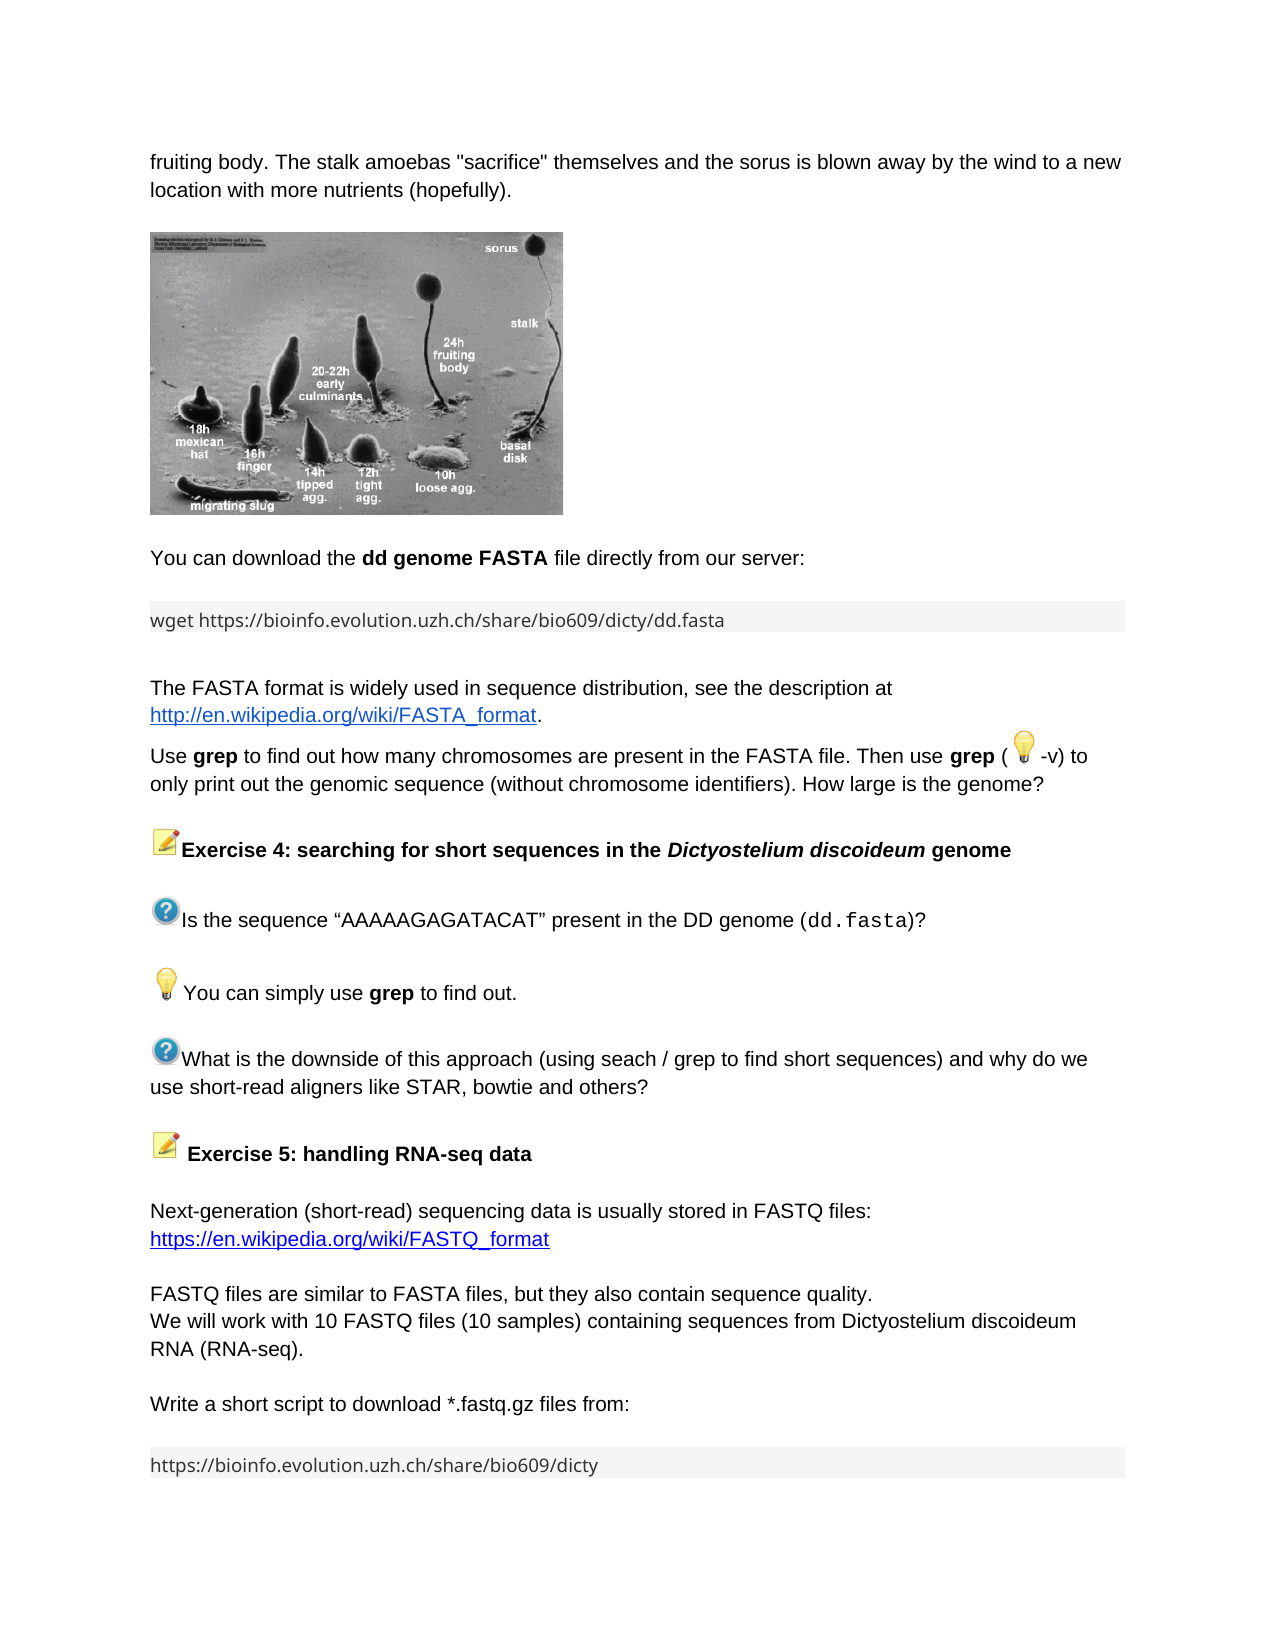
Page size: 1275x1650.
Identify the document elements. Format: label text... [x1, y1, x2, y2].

text Write a short script to download *.fastq.gz files from: [150, 1392, 1125, 1416]
text The FASTA format is widely used in sequence distribution, see the description at http://en.wikipedia.org/wiki/FASTA_format. [150, 648, 1125, 727]
text Exercise 4: searching for short sequences in the Dictyostelium discoideum genome [150, 826, 1125, 862]
picture [150, 232, 564, 515]
text You can simply use grep to find out. [150, 967, 1125, 1004]
text https://en.wikipedia.org/wiki/FASTQ_format [150, 1227, 1125, 1251]
text We will work with 10 FASTQ files (10 samples) containing sequences from Dictyostelium discoideum RNA (RNA-seq). [150, 1309, 1125, 1361]
text You can download the dd genome FASTA file directly from our server: [150, 546, 1125, 570]
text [150, 150, 1125, 201]
text Exercise 5: handling RNA-seq data [150, 1130, 1125, 1165]
text FASTQ files are similar to FASTA files, but they also contain sequence quality. [150, 1254, 1125, 1306]
text Is the sequence “AAAAAGAGATACAT” present in the DD genome (dd.fasta)? [150, 896, 1125, 933]
picture [150, 826, 182, 858]
text https://bioinfo.evolution.uzh.ch/share/bio609/dicty [150, 1447, 1125, 1478]
picture [150, 967, 183, 1001]
text wget https://bioinfo.evolution.uzh.ch/share/bio609/dicty/dd.fasta [150, 601, 1125, 632]
text Next-generation (short-read) sequencing data is usually stored in FASTQ files: [150, 1199, 1125, 1223]
picture [150, 1035, 182, 1067]
text What is the downside of this approach (using seach / grep to find short sequences) and why do we use short-read aligners like STAR, bowtie and others? [150, 1036, 1125, 1099]
text Use grep to find out how many chromosomes are present in the FASTA file. Then use grep (-v) to only print out the genomic sequence (without chromosome identifiers). How large is the genome? [150, 731, 1125, 795]
picture [150, 1129, 182, 1161]
picture [150, 895, 182, 927]
picture [1007, 730, 1041, 764]
